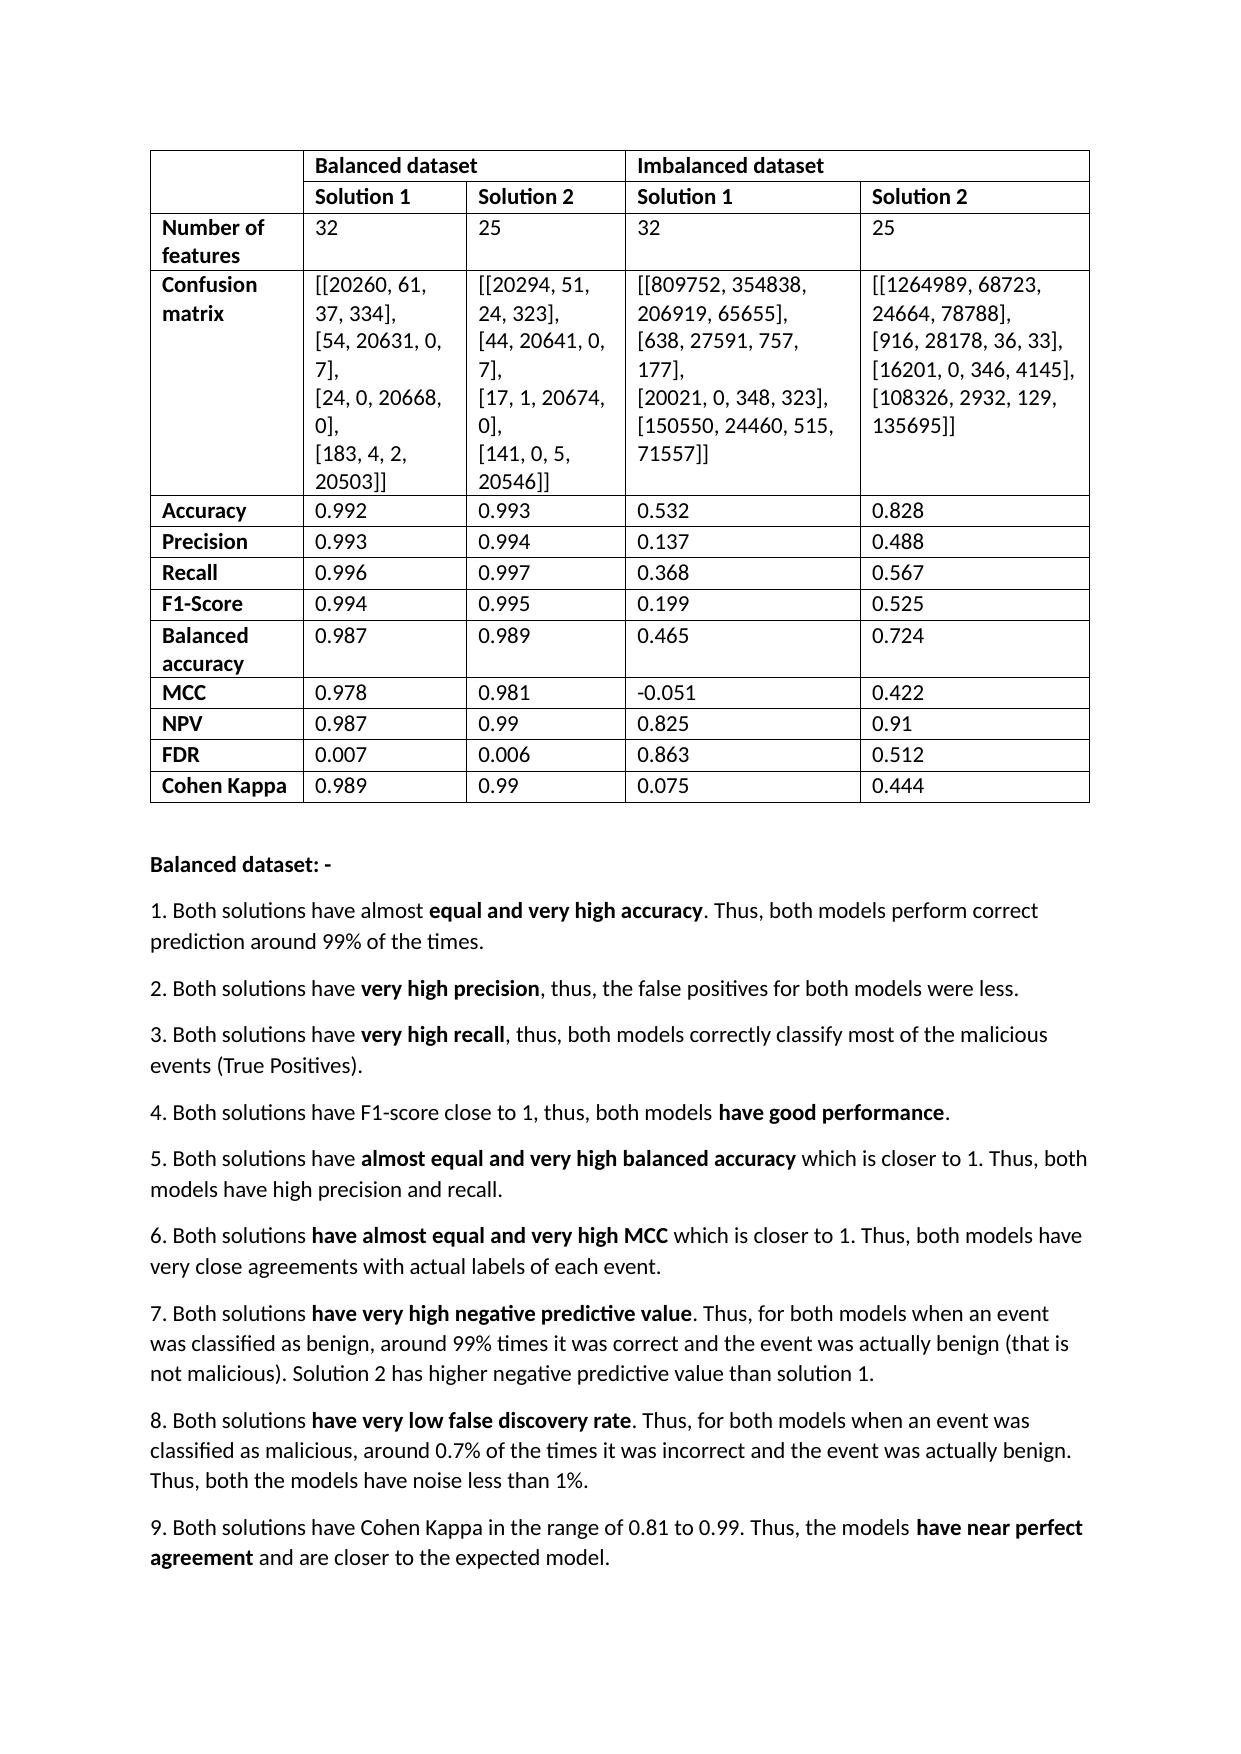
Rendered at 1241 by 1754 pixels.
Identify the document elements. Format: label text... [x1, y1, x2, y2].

table_cell 0.137 [626, 527, 860, 557]
table_cell 0.995 [467, 590, 625, 620]
text 4. Both solutions have F1-score close to 1, thus, both models have good performance. [150, 1098, 1090, 1126]
table_cell Balanced accuracy [151, 621, 303, 677]
table_cell MCC [151, 678, 303, 708]
table_cell 0.993 [304, 527, 466, 557]
table_cell 0.512 [861, 740, 1089, 771]
text 1. Both solutions have almost equal and very high accuracy. Thus, both models perform correct prediction around 99% of the times. [150, 897, 1090, 955]
table_cell 0.992 [304, 496, 466, 526]
table_cell 0.007 [304, 740, 466, 771]
table_cell -0.051 [626, 678, 860, 708]
table_cell Solution 1 [626, 182, 860, 212]
table_cell Confusion matrix [151, 271, 303, 495]
table_cell 0.828 [861, 496, 1089, 526]
table_cell Solution 2 [861, 182, 1089, 212]
table_cell Number of features [151, 214, 303, 269]
text 8. Both solutions have very low false discovery rate. Thus, for both models when an event was classified as malicious, around 0.7% of the times it was incorrect and the event was actually benign. Thus, both the models have noise less than 1%. [150, 1406, 1090, 1494]
table_header Imbalanced dataset [626, 151, 1089, 181]
text 6. Both solutions have almost equal and very high MCC which is closer to 1. Thus, both models have very close agreements with actual labels of each event. [150, 1222, 1090, 1280]
table_cell 0.465 [626, 621, 860, 677]
table_cell 0.422 [861, 678, 1089, 708]
table_cell 0.199 [626, 590, 860, 620]
table_cell 0.978 [304, 678, 466, 708]
table_cell [[809752, 354838, 206919, 65655], [638, 27591, 757, 177], [20021, 0, 348, 323], [150550, 24460, 515, 71557]] [626, 271, 860, 495]
table_cell 32 [304, 214, 466, 269]
table_cell 0.825 [626, 709, 860, 739]
table_cell Accuracy [151, 496, 303, 526]
table_cell 0.525 [861, 590, 1089, 620]
table_cell 0.981 [467, 678, 625, 708]
table_header Balanced dataset [304, 151, 625, 181]
table_cell 25 [861, 214, 1089, 269]
table_cell Solution 1 [304, 182, 466, 212]
table_cell [[1264989, 68723, 24664, 78788], [916, 28178, 36, 33], [16201, 0, 346, 4145], [108326, 2932, 129, 135695]] [861, 271, 1089, 495]
table_cell 0.532 [626, 496, 860, 526]
table_cell 0.444 [861, 772, 1089, 802]
table_cell NPV [151, 709, 303, 739]
table_cell Cohen Kappa [151, 772, 303, 802]
table_cell 0.989 [467, 621, 625, 677]
table_cell 32 [626, 214, 860, 269]
table_cell 0.368 [626, 558, 860, 588]
text 5. Both solutions have almost equal and very high balanced accuracy which is closer to 1. Thus, both models have high precision and recall. [150, 1144, 1090, 1203]
table_cell F1-Score [151, 590, 303, 620]
table_cell 0.997 [467, 558, 625, 588]
table_cell FDR [151, 740, 303, 771]
table_cell [[20260, 61, 37, 334], [54, 20631, 0, 7], [24, 0, 20668, 0], [183, 4, 2, 20503]] [304, 271, 466, 495]
text 2. Both solutions have very high precision, thus, the false positives for both models were less. [150, 974, 1090, 1002]
table_header [151, 151, 303, 212]
text 3. Both solutions have very high recall, thus, both models correctly classify most of the malicious events (True Positives). [150, 1021, 1090, 1079]
table_cell 0.724 [861, 621, 1089, 677]
table_cell Precision [151, 527, 303, 557]
text 7. Both solutions have very high negative predictive value. Thus, for both models when an event was classified as benign, around 99% times it was correct and the event was actually benign (that is not malicious). Solution 2 has higher negative predictive value than solution 1. [150, 1299, 1090, 1387]
table_cell 0.006 [467, 740, 625, 771]
table_cell 0.075 [626, 772, 860, 802]
table_cell 0.987 [304, 621, 466, 677]
table_cell Solution 2 [467, 182, 625, 212]
table_cell 0.996 [304, 558, 466, 588]
table_cell 0.99 [467, 772, 625, 802]
table_cell 0.488 [861, 527, 1089, 557]
table_cell 0.863 [626, 740, 860, 771]
table_cell 25 [467, 214, 625, 269]
table_cell 0.99 [467, 709, 625, 739]
text 9. Both solutions have Cohen Kappa in the range of 0.81 to 0.99. Thus, the models have near perfect agreement and are closer to the expected model. [150, 1513, 1090, 1572]
table_cell 0.994 [304, 590, 466, 620]
table_cell 0.993 [467, 496, 625, 526]
table_cell 0.994 [467, 527, 625, 557]
text Balanced dataset: - [150, 850, 1090, 878]
table_cell 0.91 [861, 709, 1089, 739]
table_cell 0.989 [304, 772, 466, 802]
table_cell 0.567 [861, 558, 1089, 588]
table_cell 0.987 [304, 709, 466, 739]
table_cell Recall [151, 558, 303, 588]
table_cell [[20294, 51, 24, 323], [44, 20641, 0, 7], [17, 1, 20674, 0], [141, 0, 5, 20546]] [467, 271, 625, 495]
